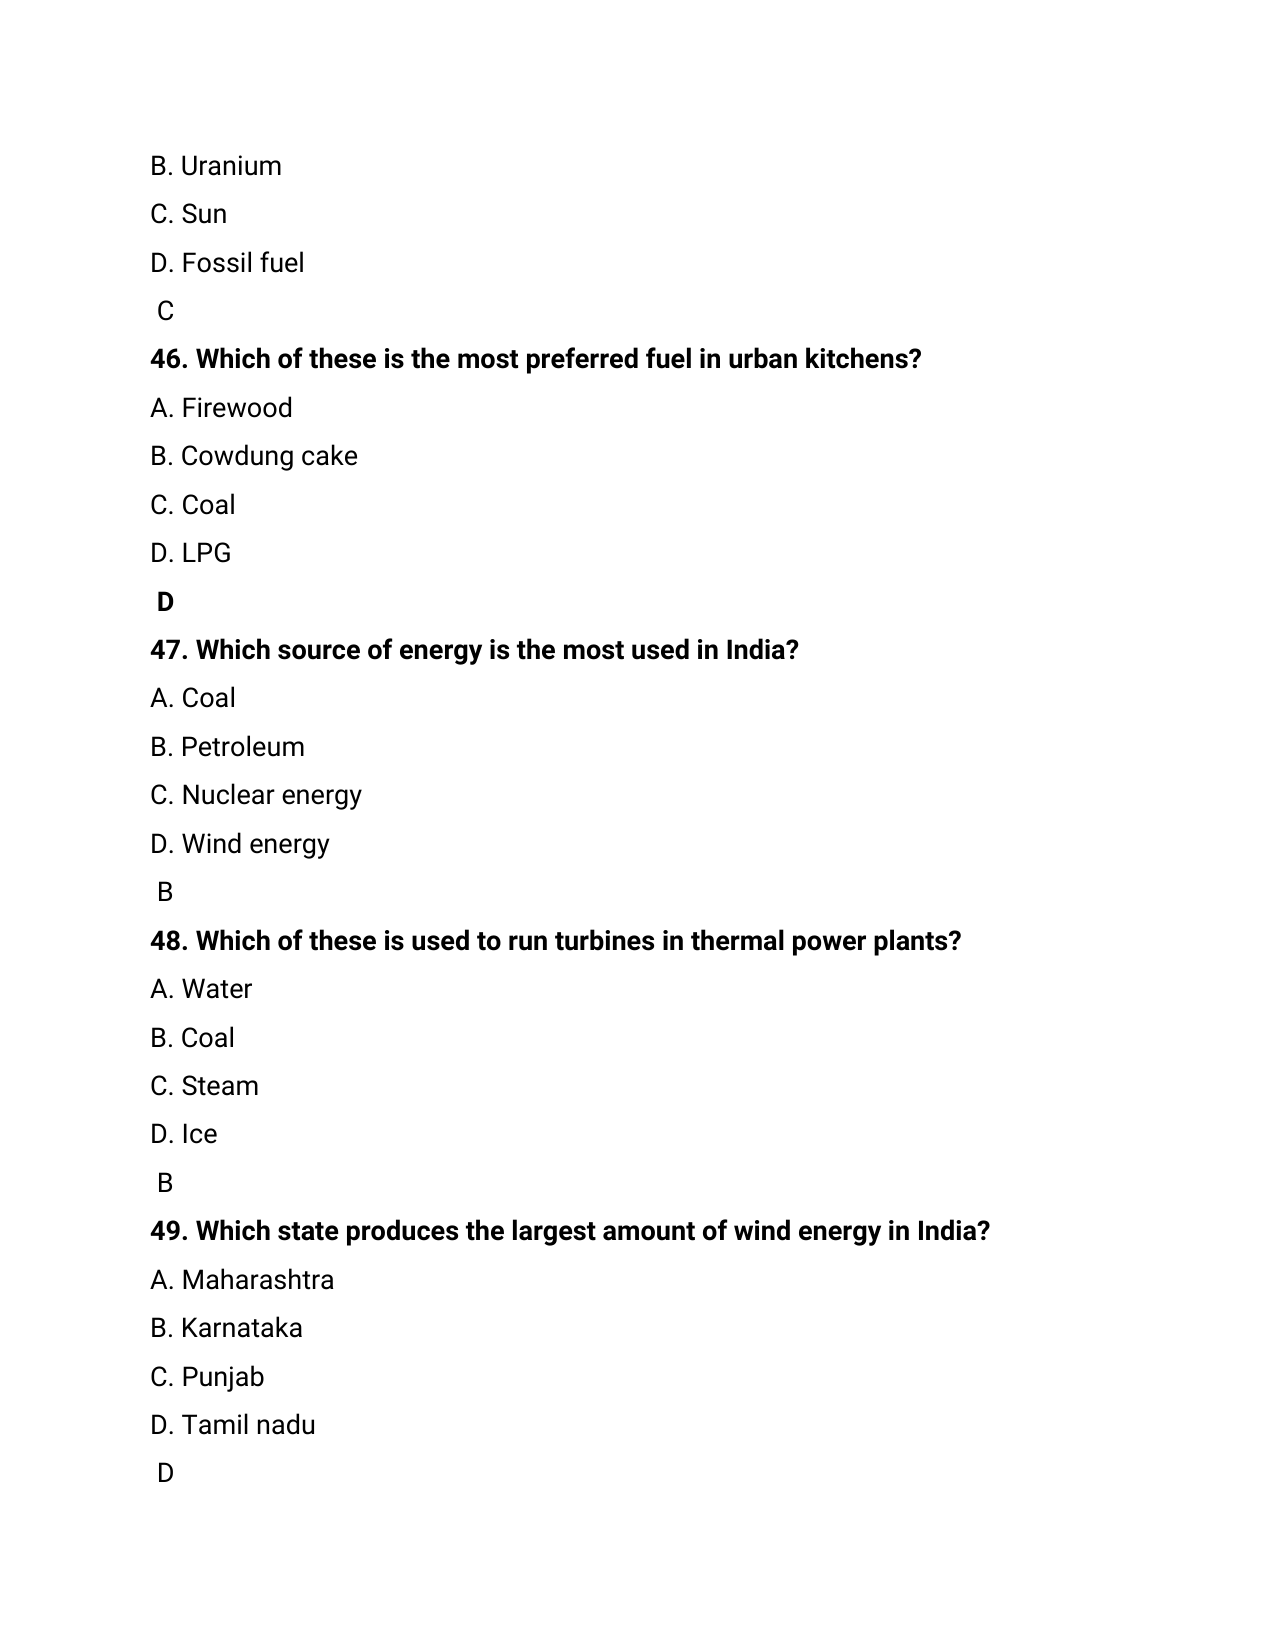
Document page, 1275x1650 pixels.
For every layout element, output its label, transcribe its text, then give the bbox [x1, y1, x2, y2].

text B. Uranium [150, 150, 1125, 182]
text C [150, 295, 1125, 327]
text A. Water [150, 973, 1125, 1005]
text C. Sun [150, 198, 1125, 230]
text C. Nuclear energy [150, 780, 1125, 811]
text B. Petroleum [150, 731, 1125, 763]
text A. Firewood [150, 392, 1125, 424]
text 48. Which of these is used to run turbines in thermal power plants? [150, 925, 1125, 957]
text B. Coal [150, 1022, 1125, 1054]
text C. Coal [150, 489, 1125, 521]
text A. Maharashtra [150, 1264, 1125, 1296]
text B. Cowdung cake [150, 441, 1125, 472]
text 49. Which state produces the largest amount of wind energy in India? [150, 1216, 1125, 1247]
text B [150, 1167, 1125, 1199]
text B [150, 877, 1125, 908]
text D [150, 586, 1125, 618]
text D. Tamil nadu [150, 1409, 1125, 1441]
text B. Karnataka [150, 1312, 1125, 1344]
text D. Wind energy [150, 828, 1125, 860]
text C. Punjab [150, 1361, 1125, 1393]
text D. Fossil fuel [150, 247, 1125, 279]
text D. LPG [150, 537, 1125, 569]
text D. Ice [150, 1119, 1125, 1151]
text 46. Which of these is the most preferred fuel in urban kitchens? [150, 344, 1125, 376]
text A. Coal [150, 683, 1125, 714]
text C. Steam [150, 1070, 1125, 1102]
text 47. Which source of energy is the most used in India? [150, 634, 1125, 666]
text D [150, 1458, 1125, 1489]
